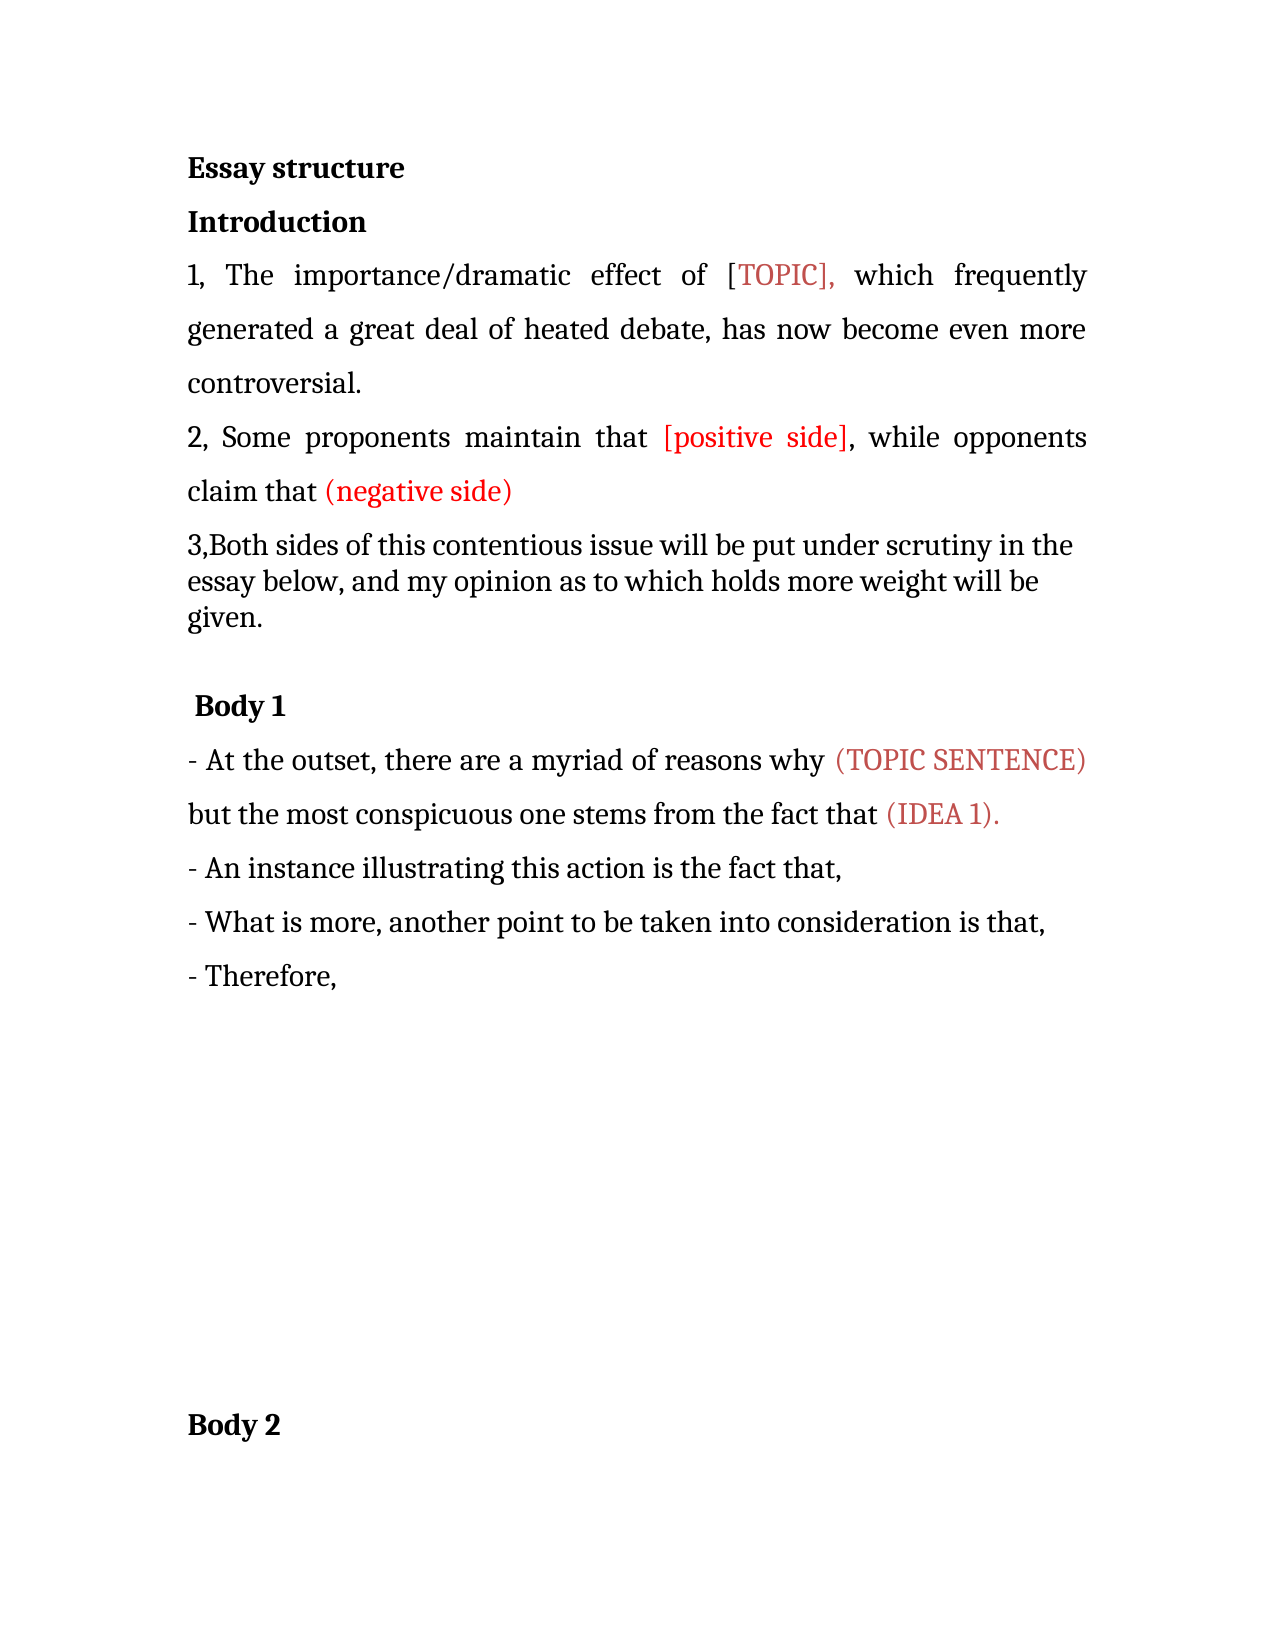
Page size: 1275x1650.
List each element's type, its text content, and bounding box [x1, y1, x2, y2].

text 2, Some proponents maintain that [positive side], while opponents claim that (negative side) [187, 419, 1087, 509]
text Introduction [187, 204, 1087, 240]
text 3,Both sides of this contentious issue will be put under scrutiny in the essay below, and my opinion as to which holds more weight will be given. [187, 527, 1087, 635]
text 1, The importance/dramatic effect of [TOPIC], which frequently generated a great deal of heated debate, has now become even more controversial. [187, 258, 1087, 401]
text Body 2 [187, 1407, 1087, 1443]
text - Therefore, [187, 958, 1087, 994]
text Body 1 [187, 689, 1087, 724]
text - What is more, another point to be taken into consideration is that, [187, 904, 1087, 940]
text Essay structure [187, 150, 1087, 186]
text - An instance illustrating this action is the fact that, [187, 850, 1087, 886]
text - At the outset, there are a myriad of reasons why (TOPIC SENTENCE) but the most conspicuous one stems from the fact that (IDEA 1). [187, 742, 1087, 832]
